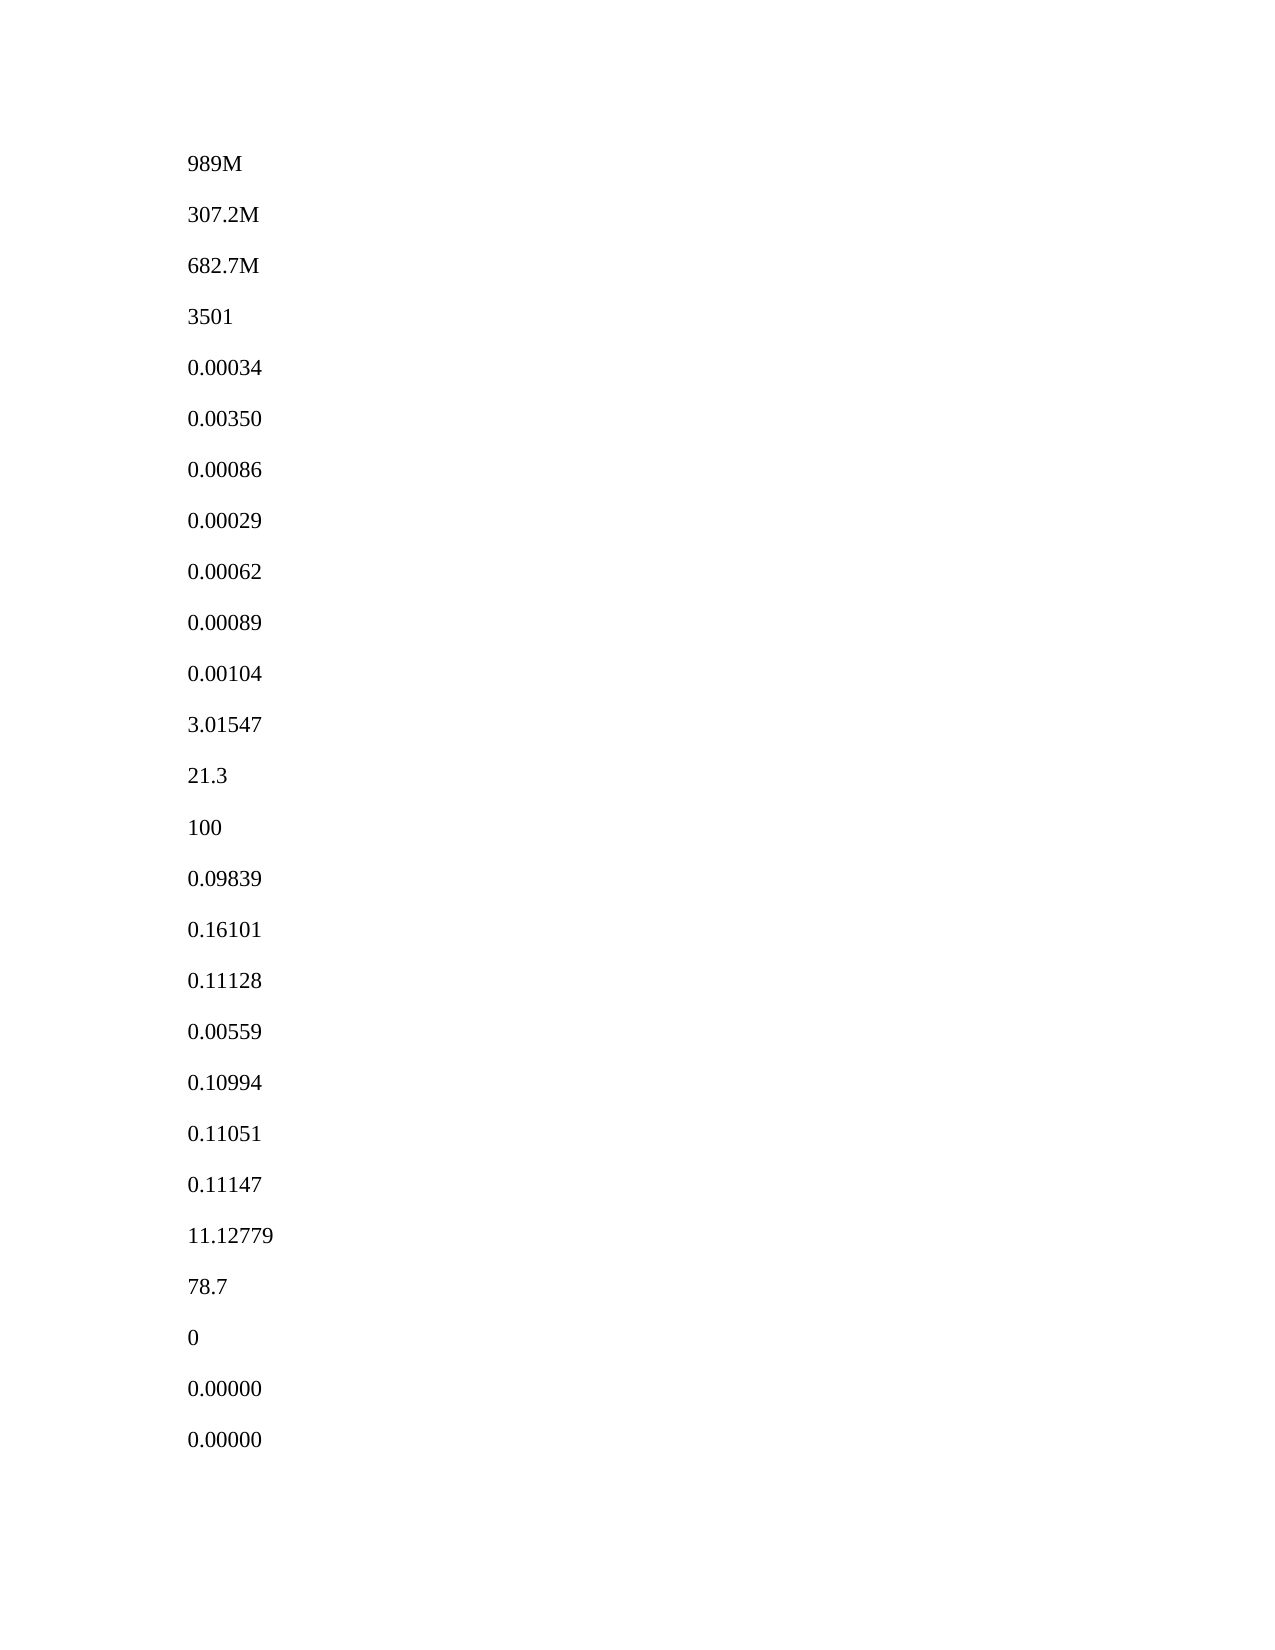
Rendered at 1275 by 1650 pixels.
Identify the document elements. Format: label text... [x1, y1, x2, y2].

table_cell 3501 [176, 303, 1076, 354]
table_cell 0.00029 [176, 507, 1076, 558]
table_cell 0.11147 [176, 1171, 1076, 1222]
table_cell 0 [176, 1324, 1076, 1375]
table_cell 0.00086 [176, 456, 1076, 507]
table_cell 11.12779 [176, 1222, 1076, 1273]
table_cell 0.00104 [176, 660, 1076, 711]
table_cell 0.16101 [176, 916, 1076, 967]
table_header 989M [176, 150, 1076, 201]
table_cell 3.01547 [176, 711, 1076, 762]
table_cell 0.00062 [176, 558, 1076, 609]
table_cell 0.00559 [176, 1018, 1076, 1069]
table_cell 307.2M [176, 201, 1076, 252]
table_cell 0.00000 [176, 1375, 1076, 1426]
table_cell 0.00350 [176, 405, 1076, 456]
table_cell 0.11051 [176, 1120, 1076, 1171]
table_cell 78.7 [176, 1273, 1076, 1324]
table_cell 21.3 [176, 763, 1076, 813]
table_cell 0.10994 [176, 1069, 1076, 1120]
table_cell 682.7M [176, 252, 1076, 303]
table_cell 0.00034 [176, 354, 1076, 405]
table_cell 0.00089 [176, 609, 1076, 660]
table_cell 0.11128 [176, 967, 1076, 1018]
table_cell 0.09839 [176, 865, 1076, 916]
table_cell 0.00000 [176, 1426, 1076, 1477]
table_cell 100 [176, 814, 1076, 864]
